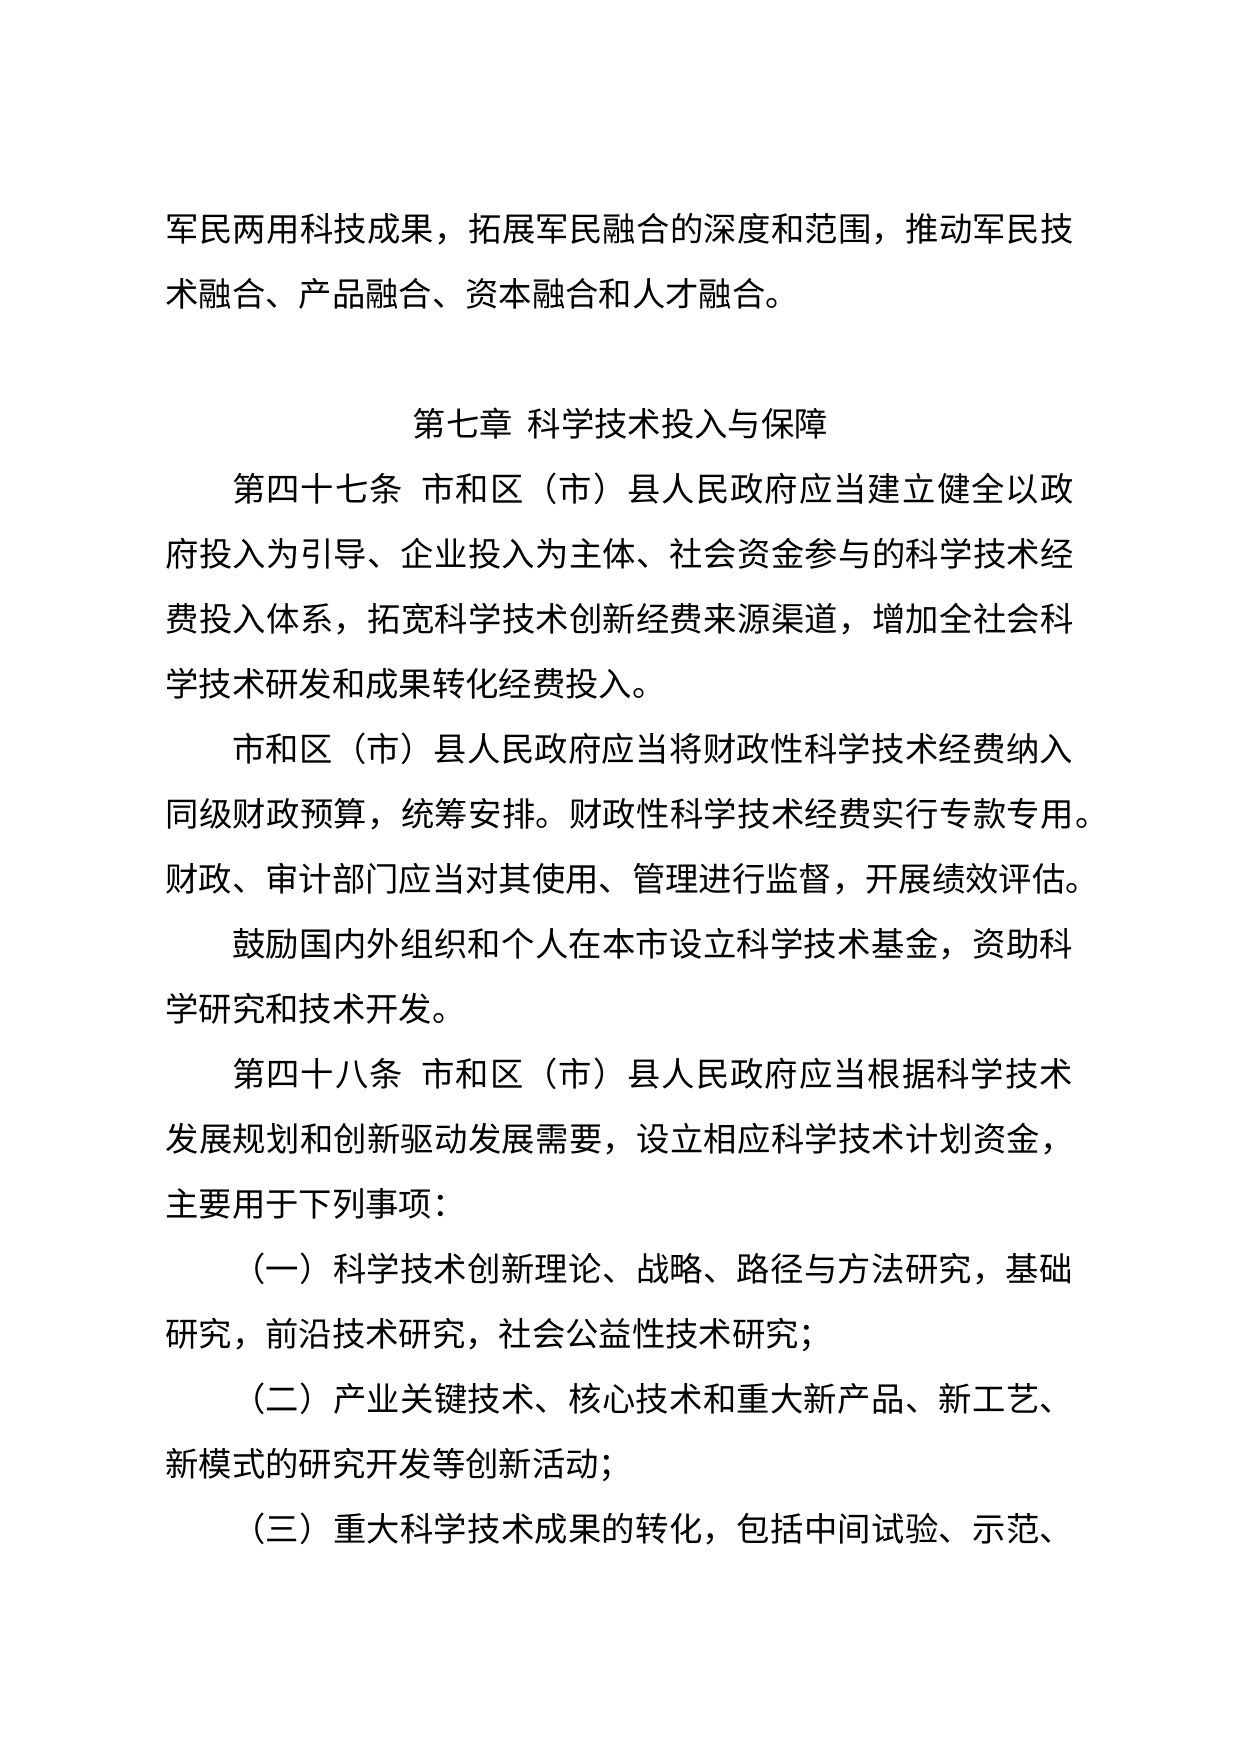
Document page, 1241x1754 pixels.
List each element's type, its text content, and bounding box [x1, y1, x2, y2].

text 第七章 科学技术投入与保障 [165, 389, 1075, 454]
text 第四十八条 市和区（市）县人民政府应当根据科学技术发展规划和创新驱动发展需要，设立相应科学技术计划资金，主要用于下列事项： [165, 1039, 1075, 1234]
text （一）科学技术创新理论、战略、路径与方法研究，基础研究，前沿技术研究，社会公益性技术研究； [165, 1234, 1075, 1364]
text （二）产业关键技术、核心技术和重大新产品、新工艺、新模式的研究开发等创新活动； [165, 1364, 1075, 1494]
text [165, 194, 1075, 324]
text 鼓励国内外组织和个人在本市设立科学技术基金，资助科学研究和技术开发。 [165, 909, 1075, 1039]
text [165, 1494, 1075, 1559]
text 第四十七条 市和区（市）县人民政府应当建立健全以政府投入为引导、企业投入为主体、社会资金参与的科学技术经费投入体系，拓宽科学技术创新经费来源渠道，增加全社会科学技术研发和成果转化经费投入。 [165, 454, 1075, 714]
text 市和区（市）县人民政府应当将财政性科学技术经费纳入同级财政预算，统筹安排。财政性科学技术经费实行专款专用。财政、审计部门应当对其使用、管理进行监督，开展绩效评估。 [165, 714, 1075, 909]
